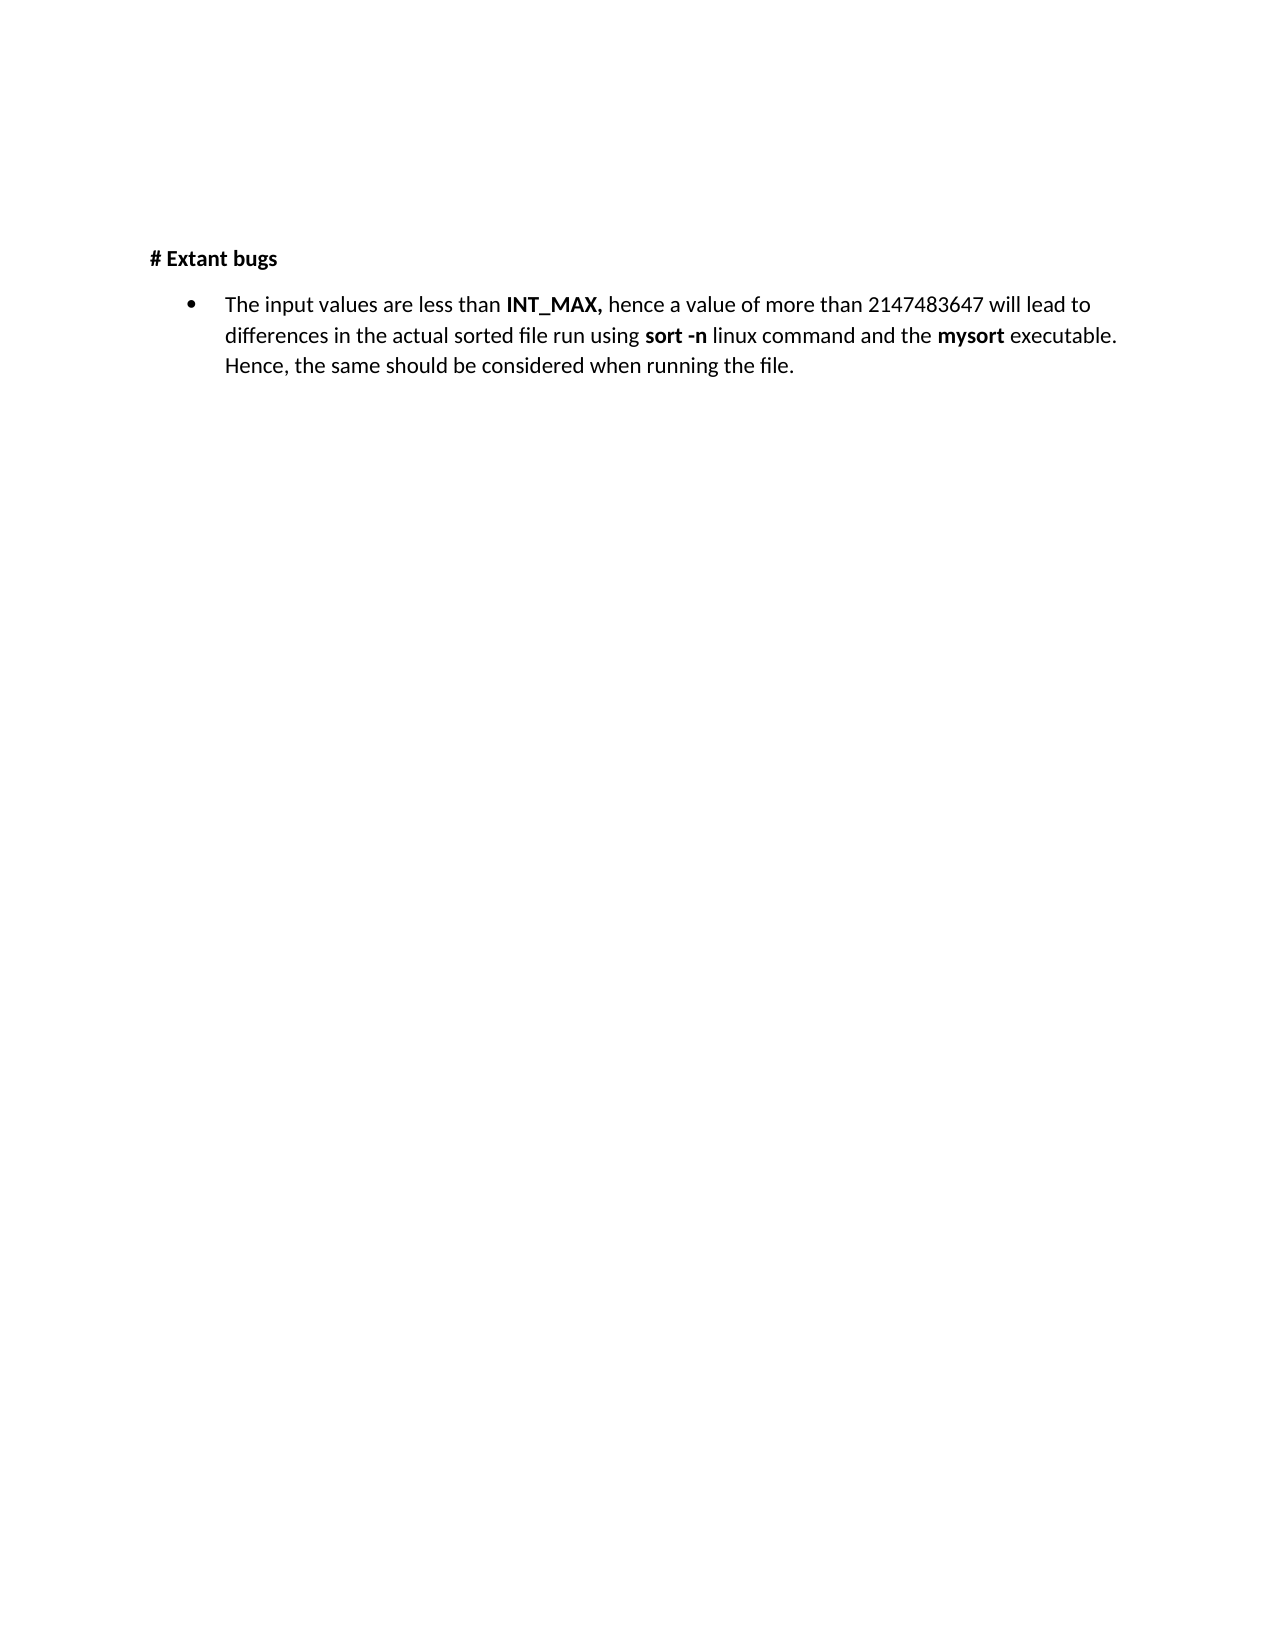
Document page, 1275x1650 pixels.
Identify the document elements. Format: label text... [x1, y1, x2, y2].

list The input values are less than INT_MAX, hence a value of more than 2147483647 will lead to differences in the actual sorted file run using sort -n linux command and the mysort executable. Hence, the same should be considered when running the file. [187, 291, 1125, 379]
text # Extant bugs [150, 244, 1125, 272]
